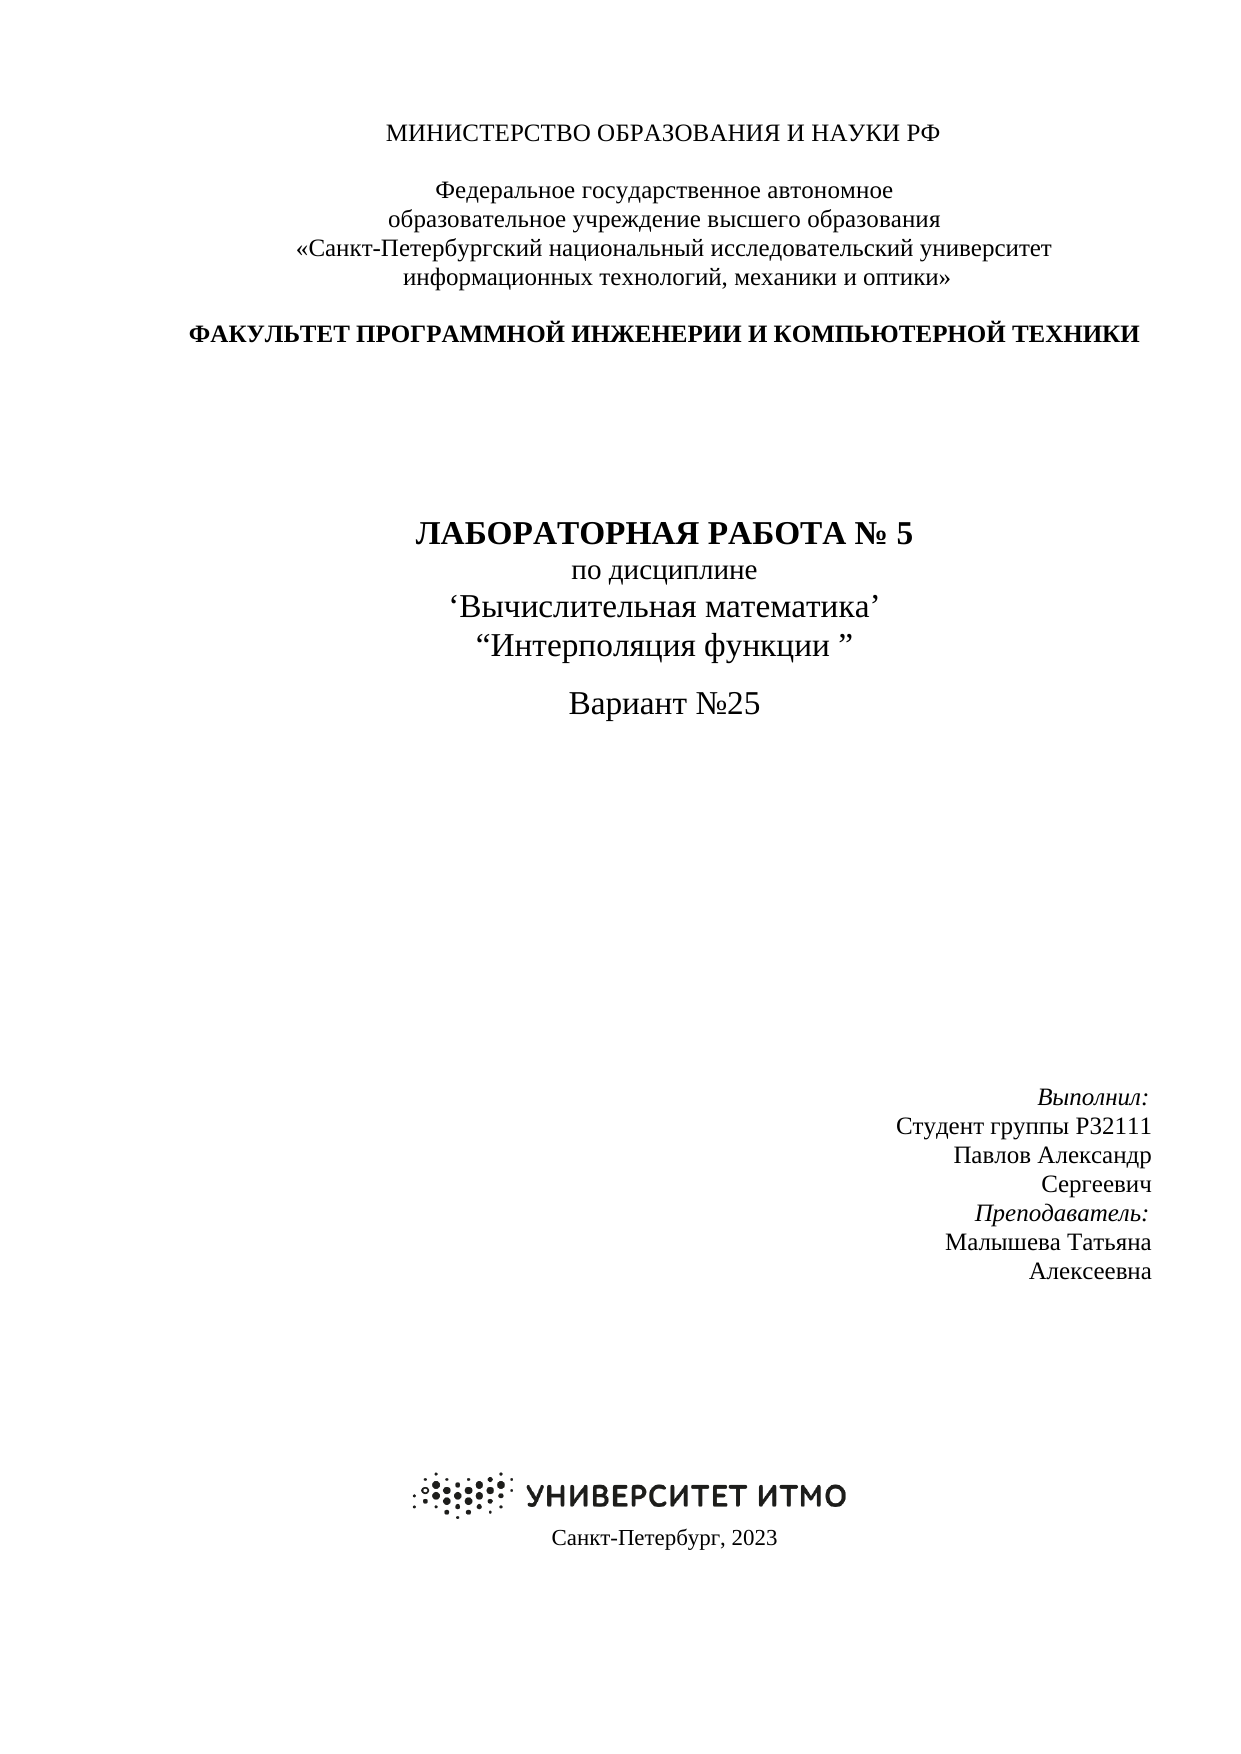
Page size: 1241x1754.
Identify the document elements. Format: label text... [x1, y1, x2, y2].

text Вариант №25 [177, 683, 1152, 721]
text Санкт-Петербург, 2023 [177, 1524, 1152, 1551]
text факультет программной инженерии и компьютерной техники [177, 319, 1152, 348]
text Преподаватель: [852, 1198, 1152, 1227]
text информационных технологий, механики и оптики» [177, 262, 1152, 291]
text ‘Вычислительная математика’ [177, 587, 1152, 625]
text Министерство образования и науки РФ [177, 118, 1149, 147]
text Выполнил: [852, 1082, 1152, 1110]
text по дисциплине [177, 552, 1152, 586]
text Федеральное государственное автономное [177, 176, 1152, 204]
text «Санкт-Петербургский национальный исследовательский университет [177, 233, 1152, 262]
picture [389, 1449, 869, 1525]
text Павлов Александр Сергеевич [852, 1140, 1152, 1198]
text Малышева Татьяна Алексеевна [852, 1227, 1152, 1285]
text образовательное учреждение высшего образования [177, 204, 1152, 233]
text ЛАБОРАТОРНАЯ РАБОТА № 5 [177, 514, 1152, 552]
text Студент группы P32111 [852, 1111, 1152, 1139]
text “Интерполяция функции ” [177, 625, 1152, 663]
